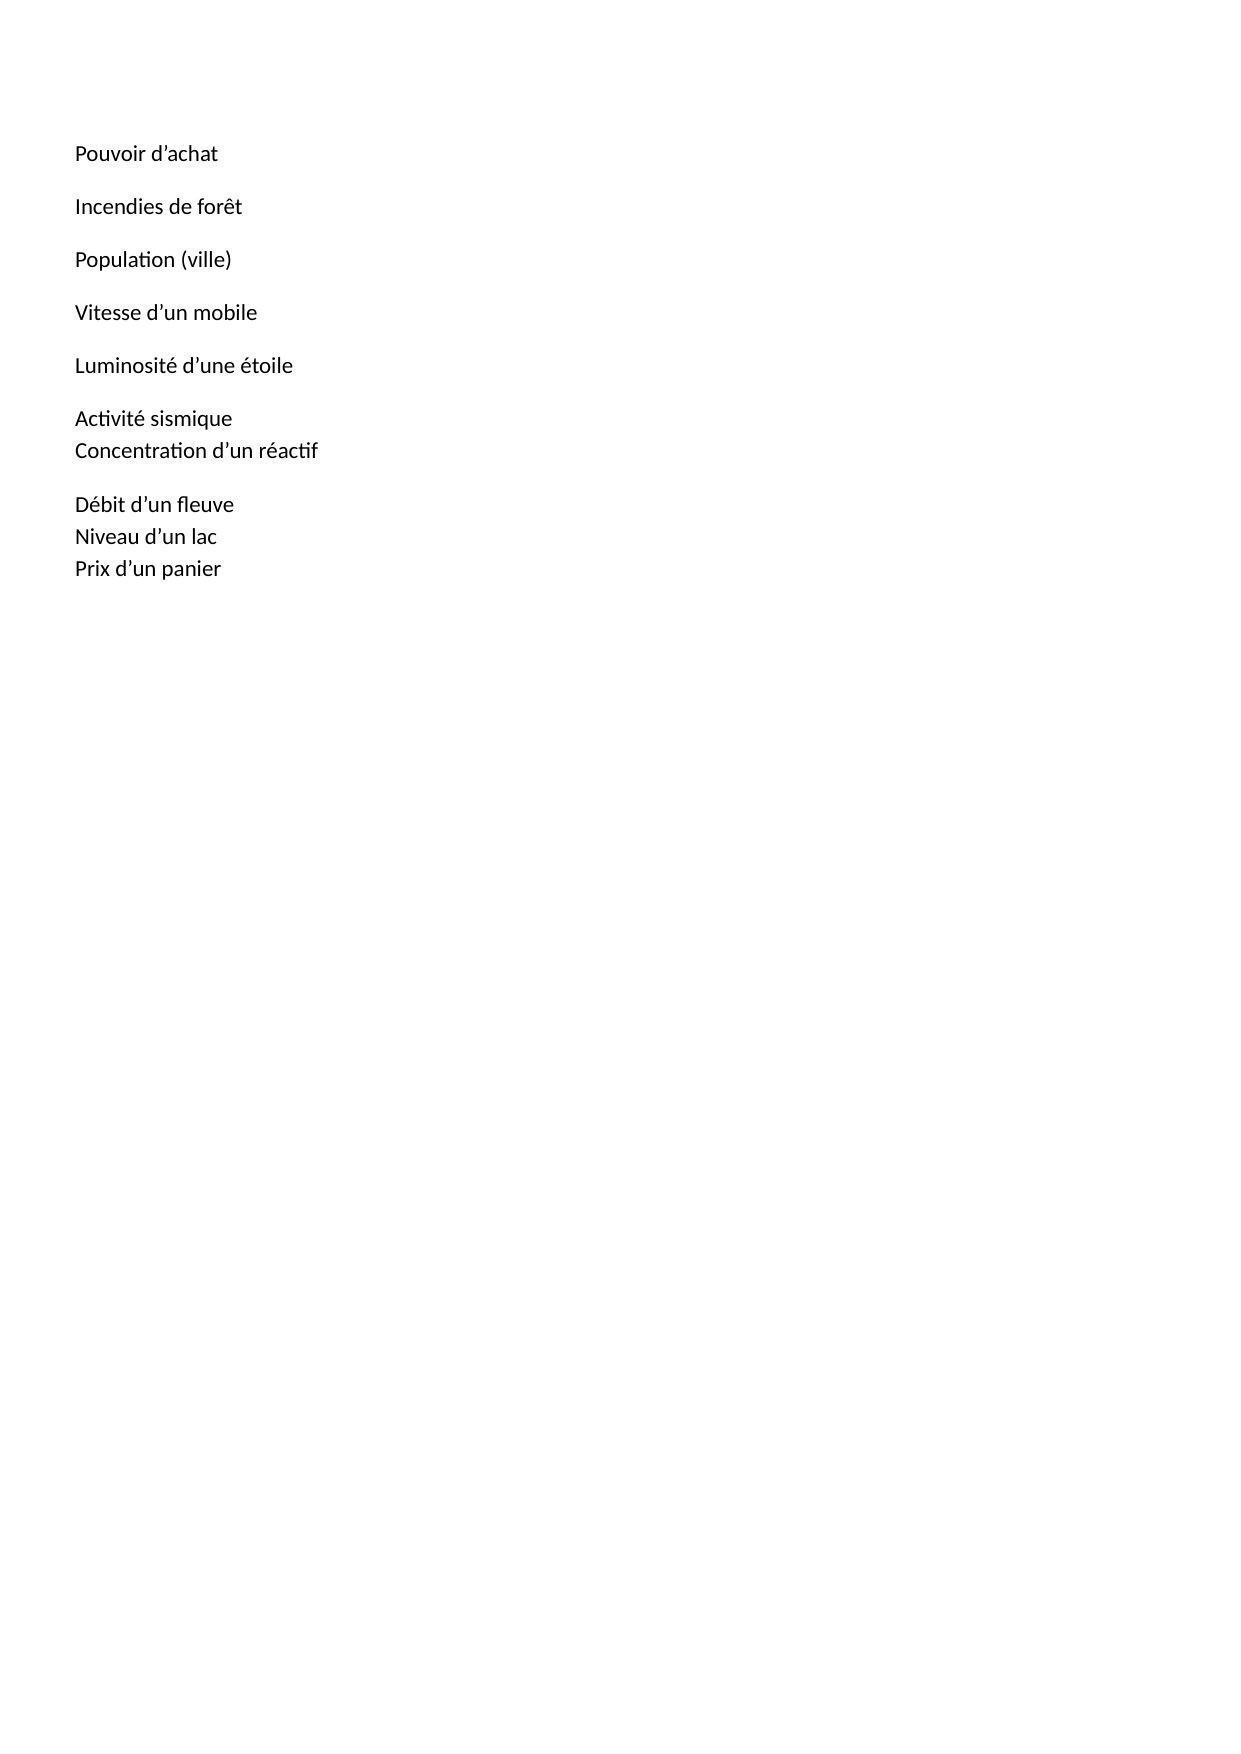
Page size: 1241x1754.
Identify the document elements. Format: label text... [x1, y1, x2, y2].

text Pouvoir d’achat [75, 75, 1165, 167]
text Vitesse d’un mobile [75, 298, 1165, 326]
text Incendies de forêt [75, 192, 1165, 220]
text Population (ville) [75, 245, 1165, 273]
text Débit d’un fleuve Niveau d’un lac Prix d’un panier [75, 490, 1165, 646]
text Luminosité d’une étoile [75, 351, 1165, 379]
text Activité sismique Concentration d’un réactif [75, 404, 1165, 465]
